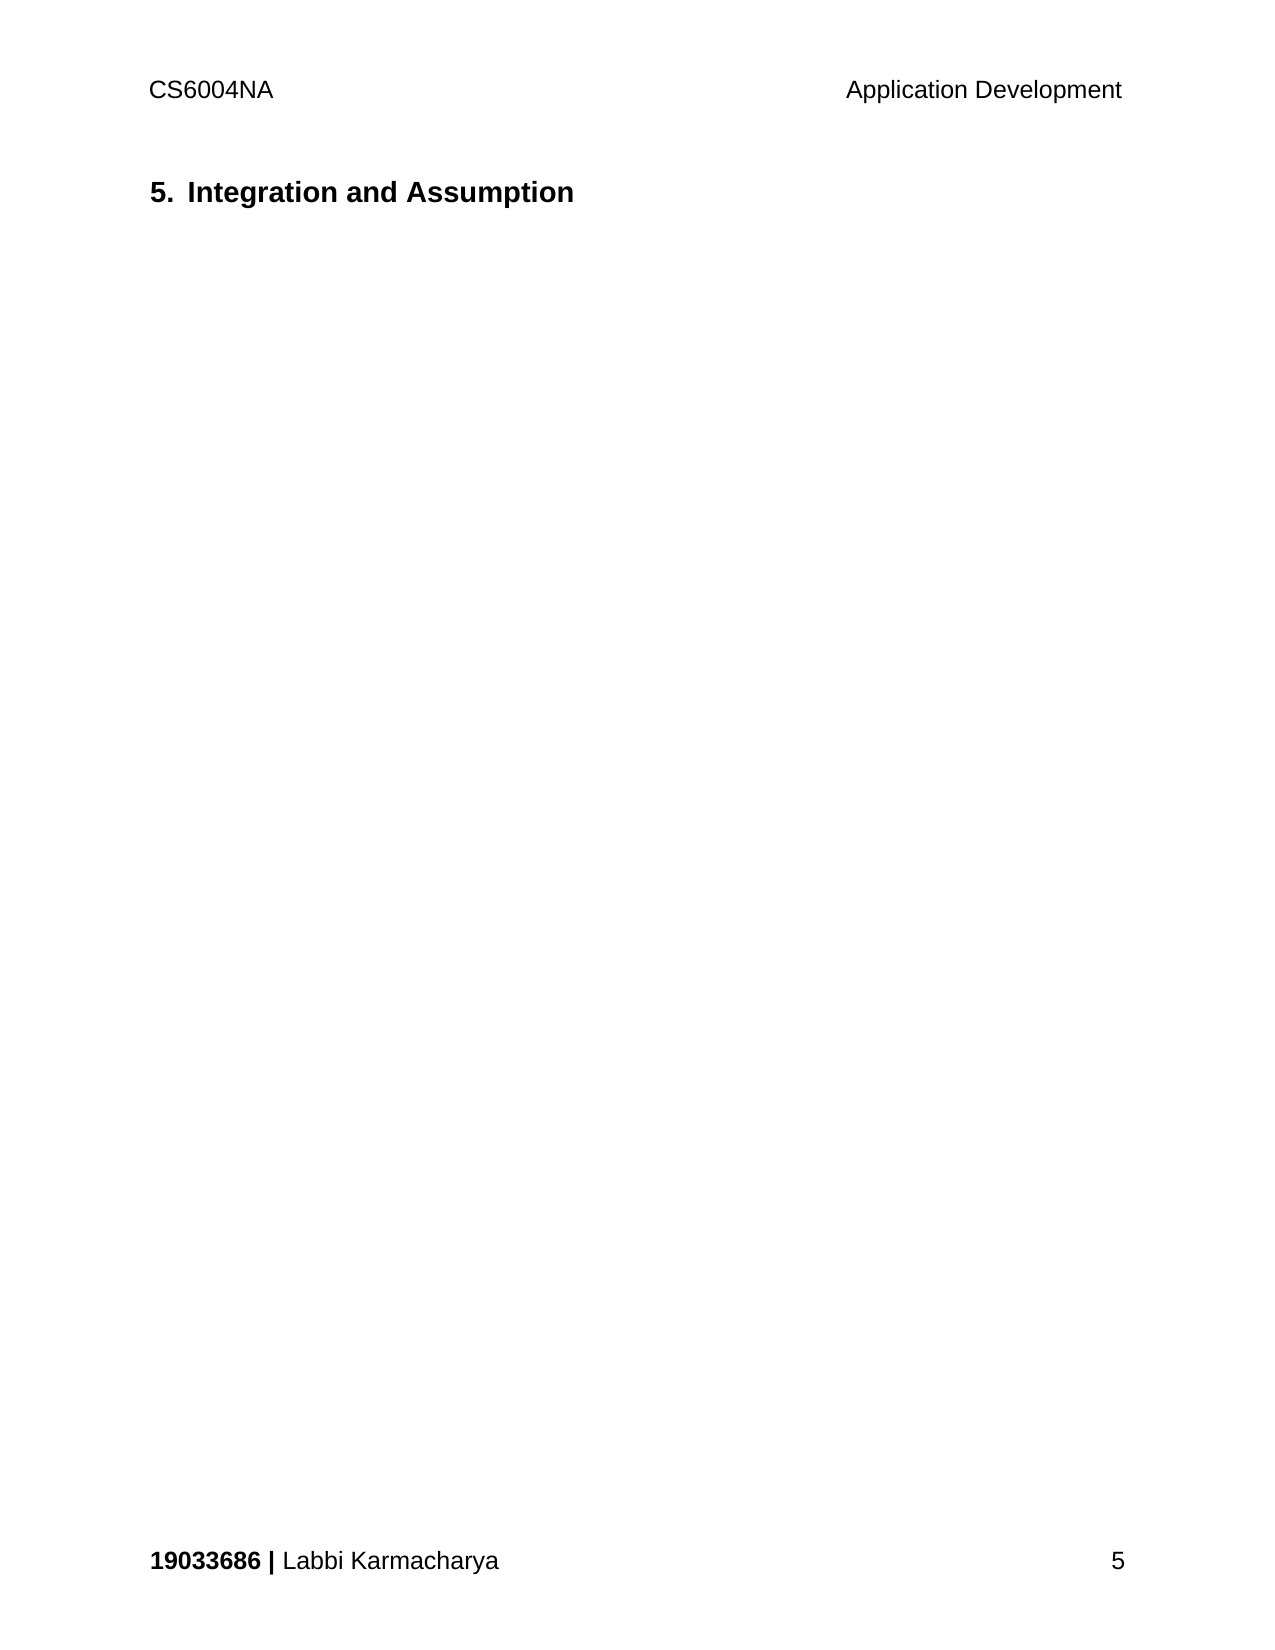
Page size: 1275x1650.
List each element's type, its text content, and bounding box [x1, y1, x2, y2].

subtitle Integration and Assumption [150, 175, 1125, 208]
